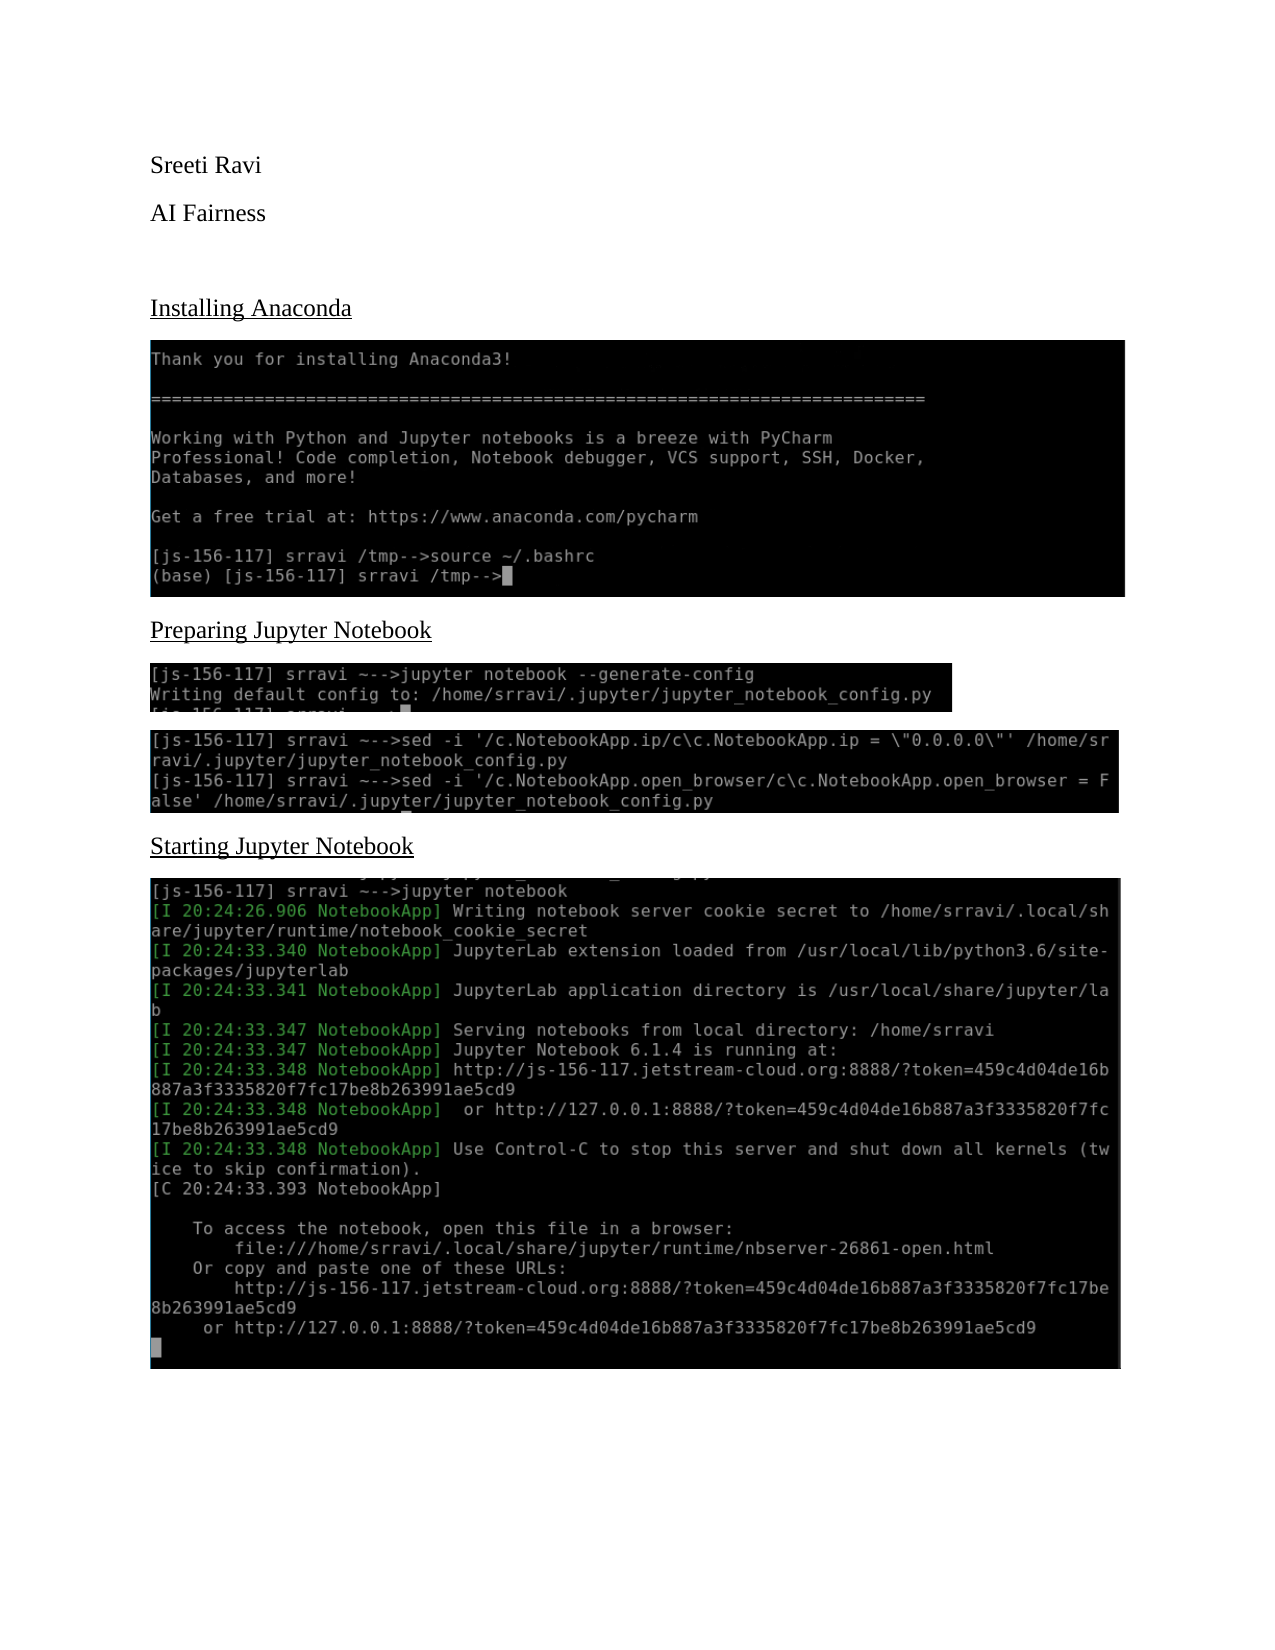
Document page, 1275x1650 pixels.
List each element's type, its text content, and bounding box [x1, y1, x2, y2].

text Sreeti Ravi [150, 150, 1125, 179]
picture [150, 340, 1125, 597]
text AI Fairness [150, 198, 1125, 226]
picture [150, 730, 1119, 813]
text Preparing Jupyter Notebook [150, 616, 1125, 644]
picture [150, 663, 953, 712]
text Starting Jupyter Notebook [150, 831, 1125, 860]
text Installing Anaconda [150, 293, 1125, 322]
picture [150, 878, 1121, 1369]
